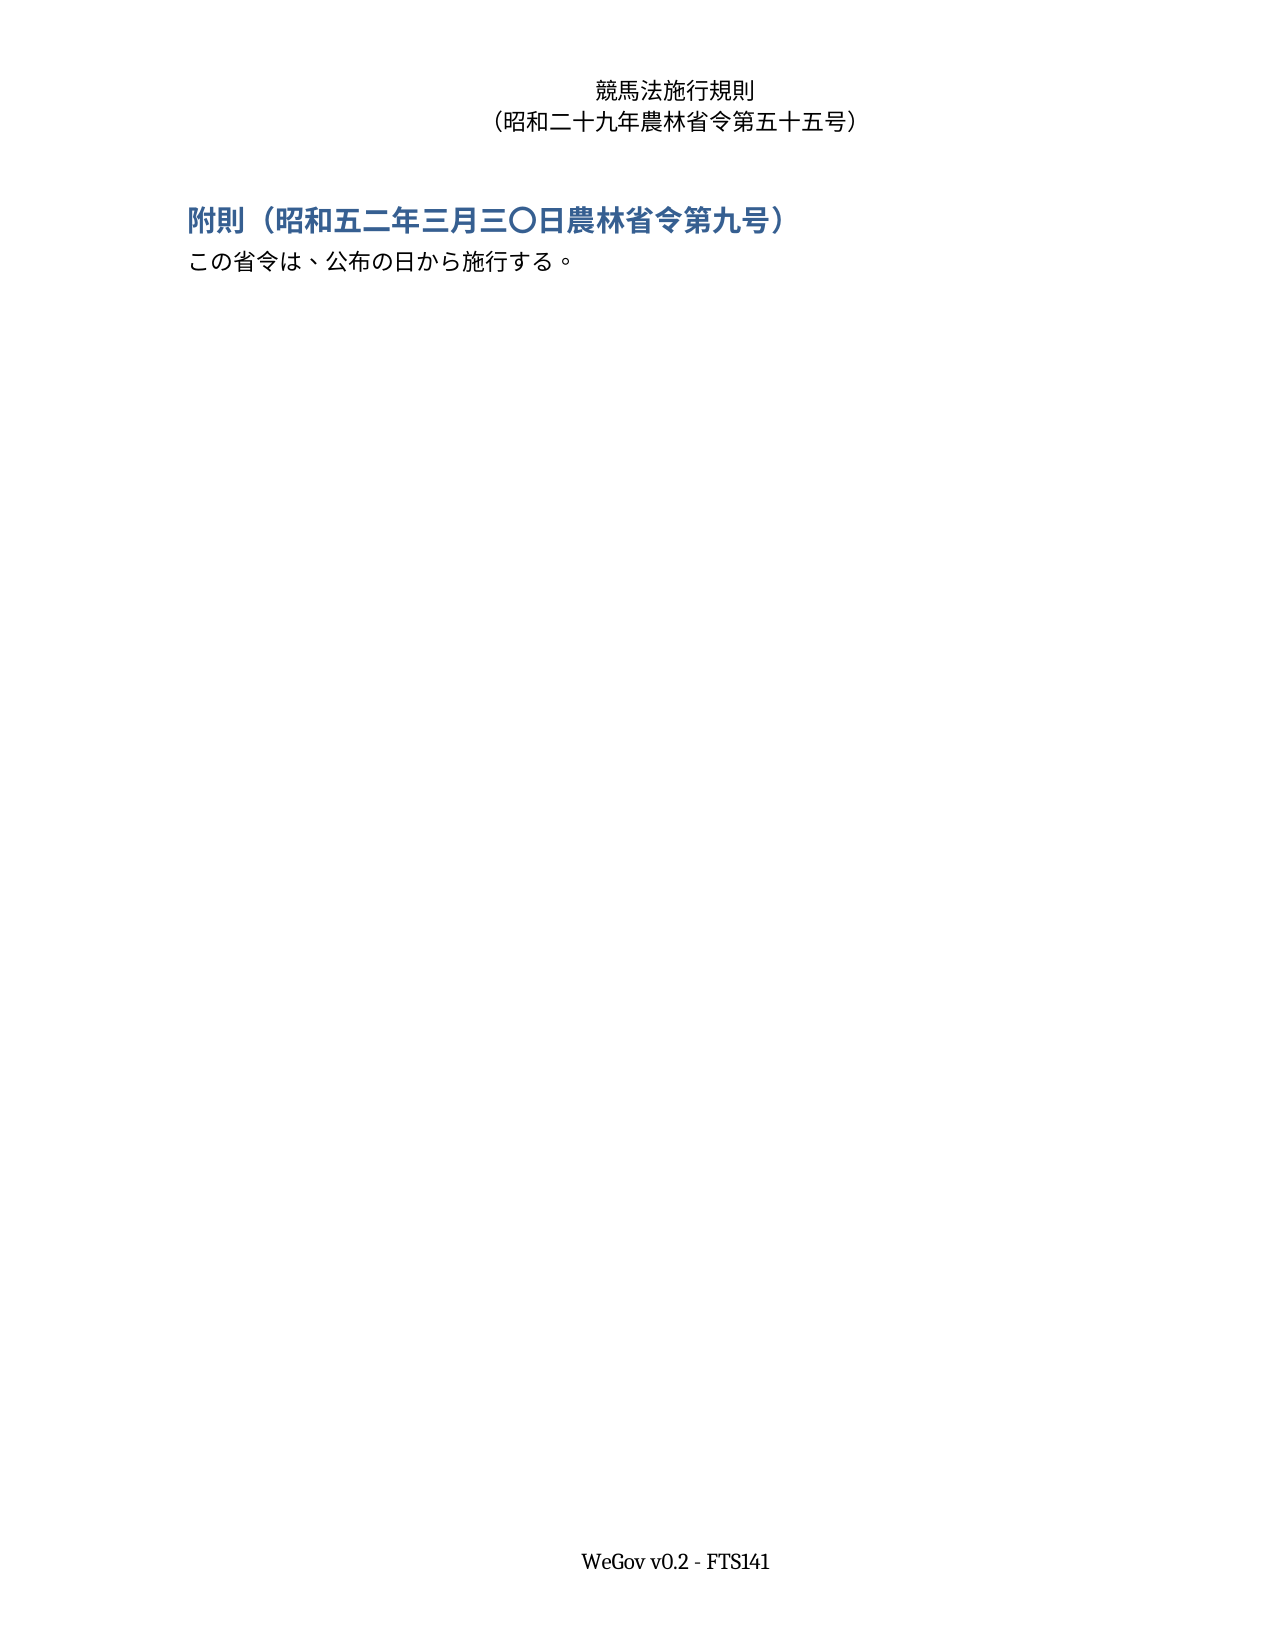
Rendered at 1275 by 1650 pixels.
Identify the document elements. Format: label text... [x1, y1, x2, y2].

text この省令は、公布の日から施行する。 [187, 246, 1087, 277]
subtitle 附則（昭和五二年三月三〇日農林省令第九号） [187, 200, 1087, 240]
